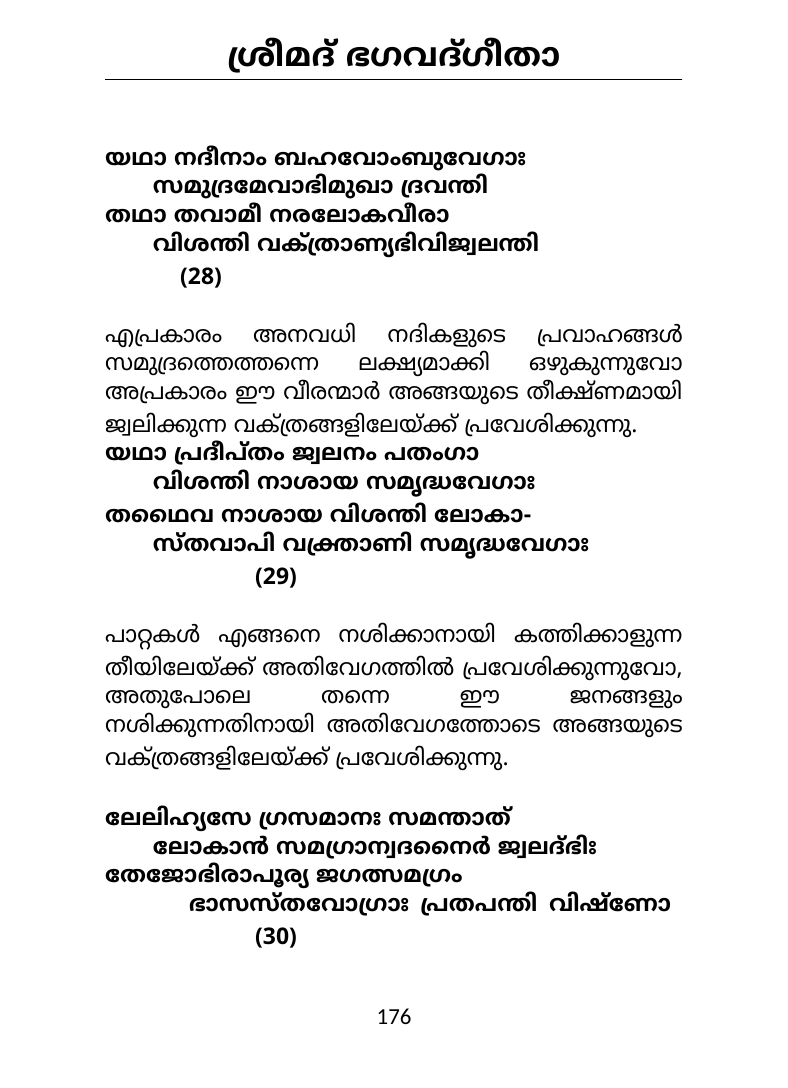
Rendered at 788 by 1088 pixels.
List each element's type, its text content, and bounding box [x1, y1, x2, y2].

text തേജോഭിരാപൂര്യ ജഗത്സമഗ്രം [105, 863, 682, 891]
text സമുദ്രമേവാഭിമുഖാ ദ്രവന്തി [105, 174, 682, 203]
text വിശന്തി നാശായ സമൃദ്ധവേഗാഃ [105, 469, 682, 498]
text ലോകാന്‍ സമഗ്രാന്വദനൈര്‍ ജ്വലദ്ഭിഃ [105, 834, 682, 863]
text തഥാ തവാമീ നരലോകവീരാ [105, 203, 682, 231]
text തഥൈവ നാശായ വിശന്തി ലോകാ- [105, 498, 682, 531]
text പാറ്റക‍ള്‍ എങ്ങനെ നശിക്കാനായി കത്തിക്കാളുന്ന തീയിലേയ്ക്ക് അതിവേഗത്തില്‍ പ്രവേശിക്കുന്നുവോ, അതുപോലെ തന്നെ ഈ ജനങ്ങളും നശിക്കുന്നതിനായി അതിവേഗത്തോടെ അങ്ങയുടെ വക്‌ത്രങ്ങളിലേയ്ക്ക് പ്രവേശിക്കുന്നു. [105, 622, 682, 774]
text ഭാസസ്തവോഗ്രാഃ പ്രതപന്തി വിഷ്ണോ (30) [105, 891, 682, 951]
text എപ്രകാരം അനവധി നദികളുടെ പ്രവാഹങ്ങ‍ള്‍ സമുദ്രത്തെത്തന്നെ ലക്ഷ്യമാക്കി ഒഴുകുന്നുവോ അപ്രകാരം ഈ വീരന്മാര്‍ അങ്ങയുടെ തീക്ഷ്ണമായി ജ്വലിക്കുന്ന വക്‌ത്രങ്ങളിലേയ്ക്ക് പ്രവേശിക്കുന്നു. [105, 322, 682, 441]
text വിശന്തി വക്‌ത്രാണ്യഭിവിജ്വലന്തി (28) [105, 231, 682, 291]
text യഥാ പ്രദീപ്തം ജ്വലനം പതംഗാ [105, 441, 682, 469]
text ലേലിഹ്യസേ ഗ്രസമാനഃ സമന്താത് [105, 806, 682, 834]
text യഥാ നദീനാം ബഹവോംബുവേഗാഃ [105, 146, 682, 174]
text സ്തവാപി വക്ത്രാണി സമൃദ്ധവേഗാഃ (29) [105, 531, 682, 591]
